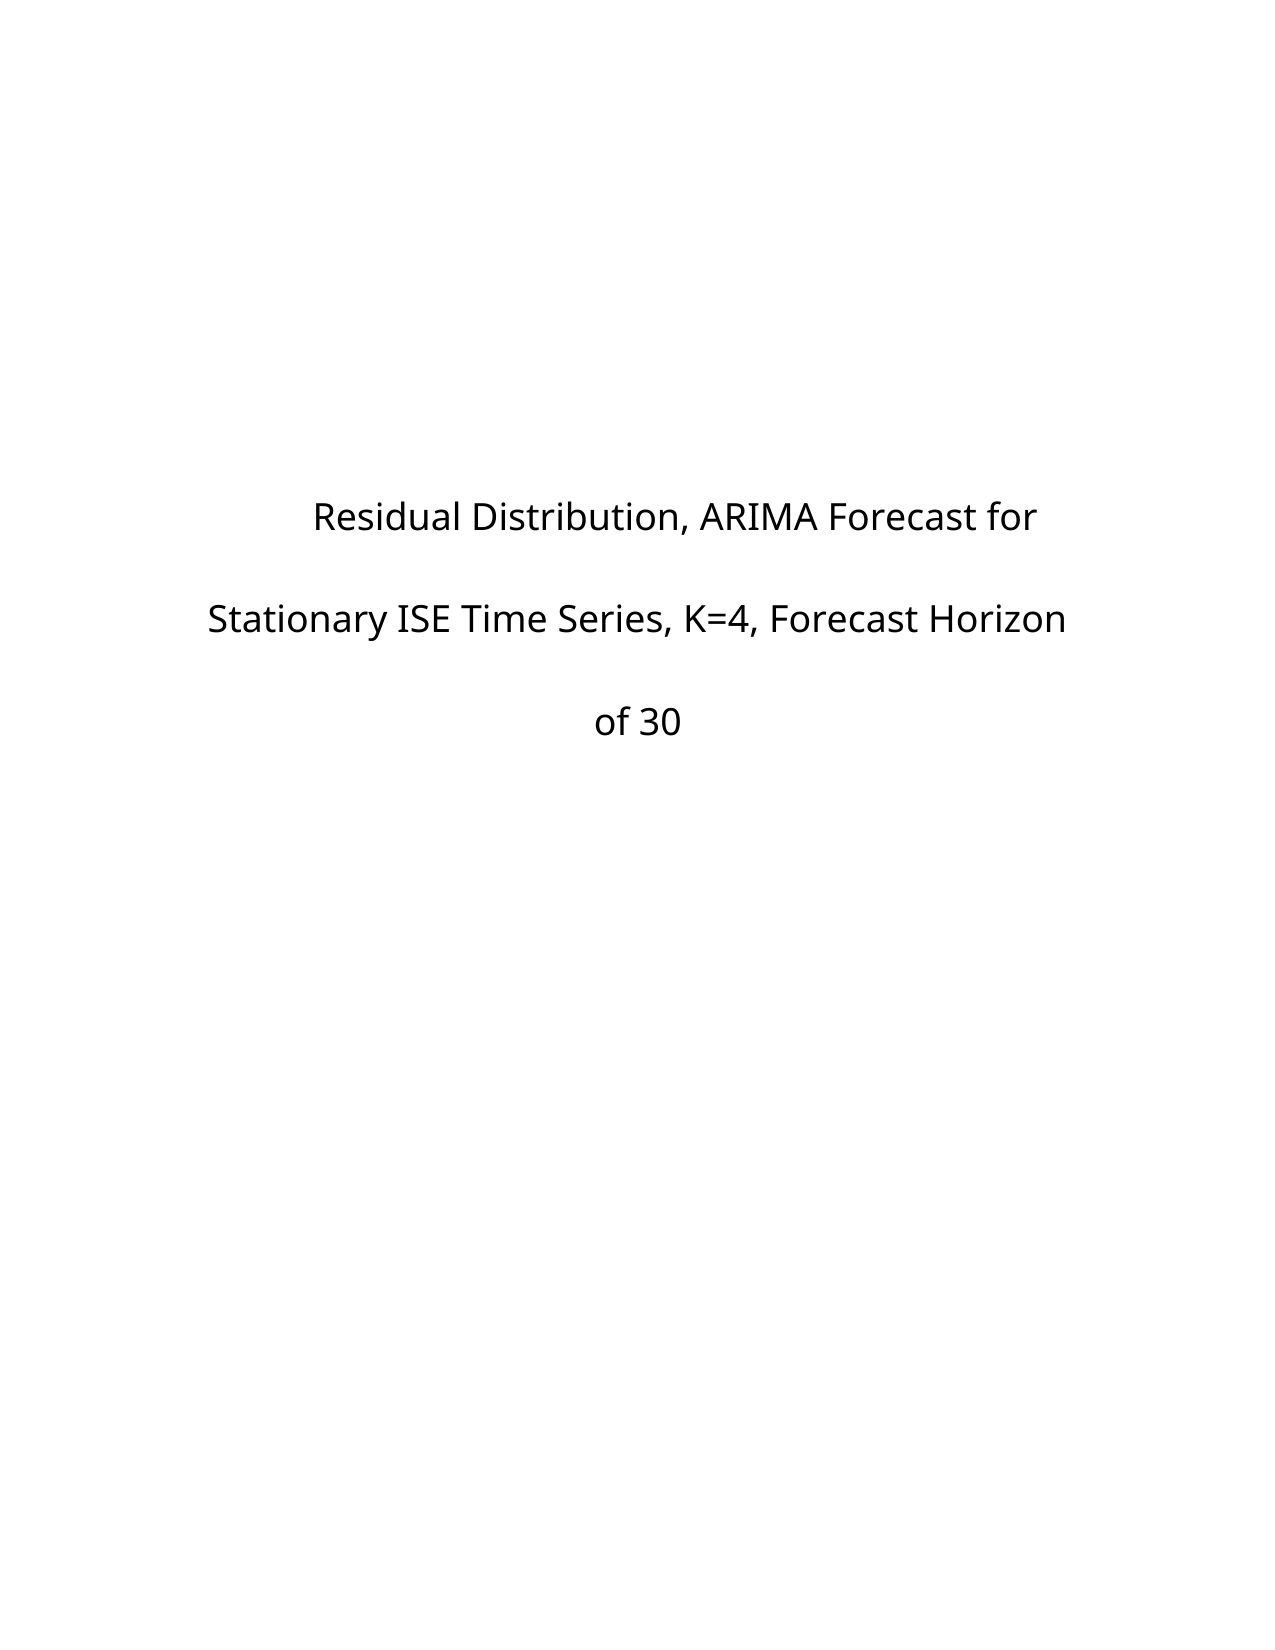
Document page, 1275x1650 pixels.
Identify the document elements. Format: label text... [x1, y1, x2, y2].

text Residual Distribution, ARIMA Forecast for Stationary ISE Time Series, K=4, Forecast Horizon of 30 [187, 491, 1087, 746]
